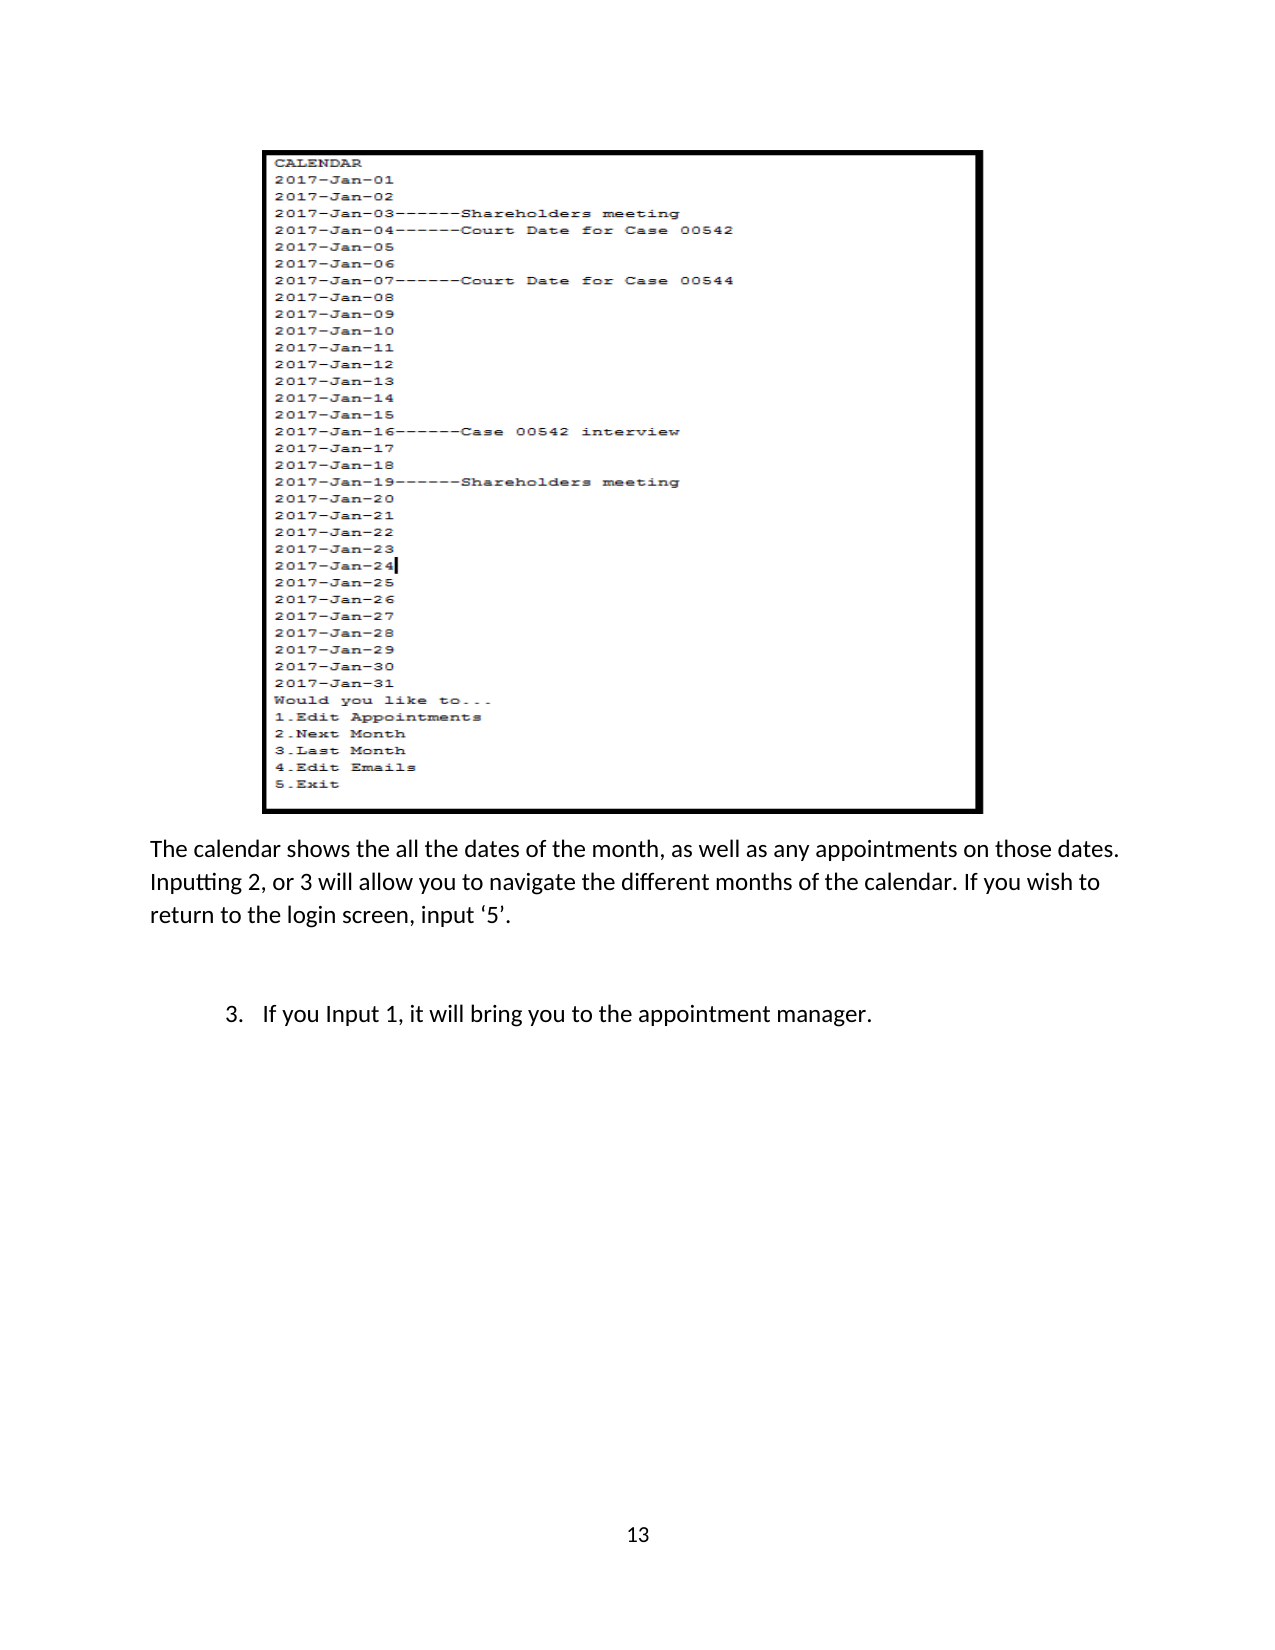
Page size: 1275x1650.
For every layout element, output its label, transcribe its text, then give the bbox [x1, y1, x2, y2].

picture [262, 149, 985, 814]
text The calendar shows the all the dates of the month, as well as any appointments on those dates. Inputting 2, or 3 will allow you to navigate the different months of the calendar. If you wish to return to the login screen, input ‘5’. [150, 833, 1125, 929]
list If you Input 1, it will bring you to the appointment manager. [225, 998, 1125, 1028]
